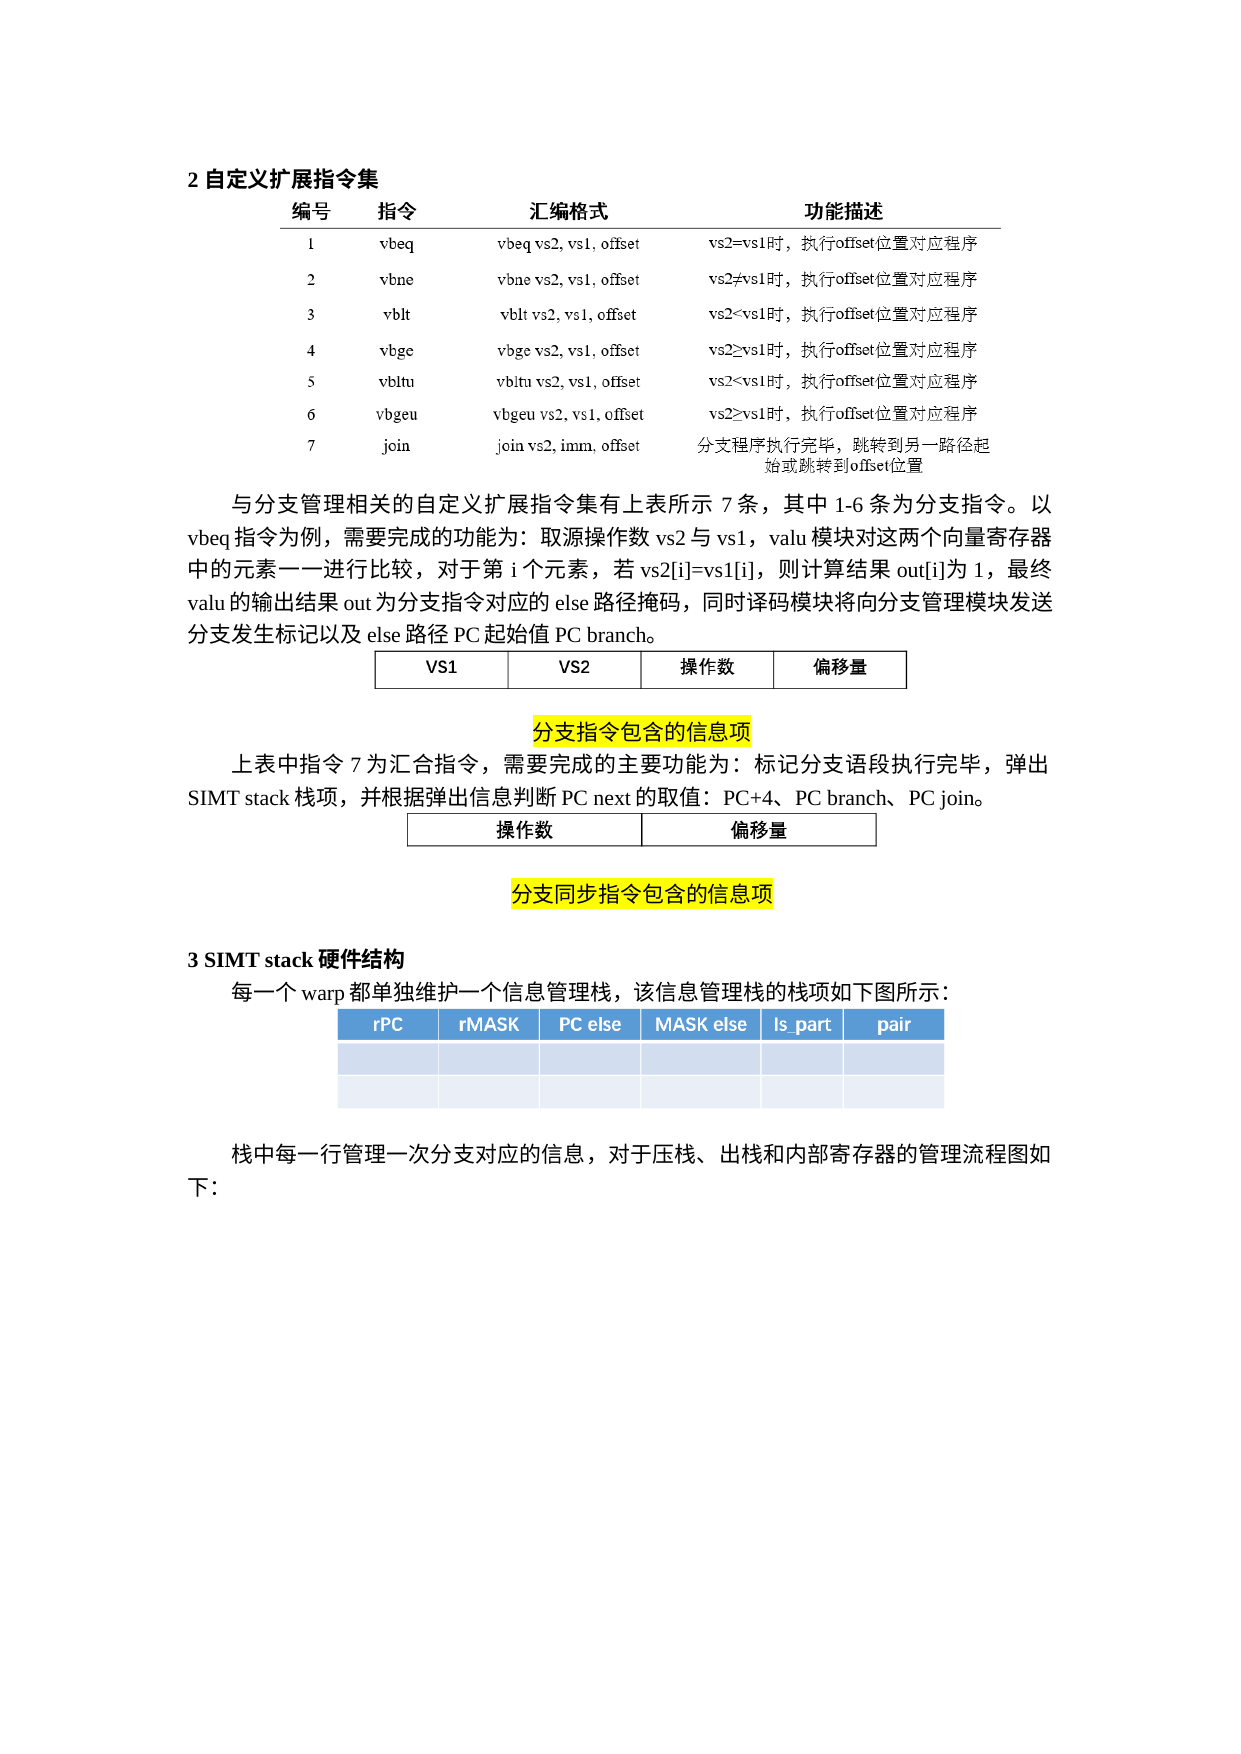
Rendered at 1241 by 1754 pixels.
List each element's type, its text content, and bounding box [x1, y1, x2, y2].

picture [335, 1007, 949, 1114]
text 与分支管理相关的自定义扩展指令集有上表所示7条，其中1-6条为分支指令。以vbeq指令为例，需要完成的功能为：取源操作数vs2与vs1，valu模块对这两个向量寄存器中的元素一一进行比较，对于第i个元素，若vs2[i]=vs1[i]，则计算结果out[i]为1，最终valu的输出结果out为分支指令对应的else路径掩码，同时译码模块将向分支管理模块发送分支发生标记以及else路径PC起始值PC branch。 [187, 487, 1053, 649]
picture [405, 812, 879, 848]
text 栈中每一行管理一次分支对应的信息，对于压栈、出栈和内部寄存器的管理流程图如下： [187, 1137, 1053, 1202]
text 分支指令包含的信息项 [187, 714, 1053, 747]
text 上表中指令7为汇合指令，需要完成的主要功能为：标记分支语段执行完毕，弹出SIMT stack栈项，并根据弹出信息判断PC next的取值：PC+4、PC branch、PC join。 [187, 747, 1053, 812]
text 每一个warp都单独维护一个信息管理栈，该信息管理栈的栈项如下图所示： [187, 974, 1053, 1007]
text 3 SIMT stack硬件结构 [187, 942, 1053, 974]
text 2 自定义扩展指令集 [187, 162, 1053, 194]
text 分支同步指令包含的信息项 [187, 877, 1053, 909]
picture [275, 194, 1009, 481]
picture [373, 649, 911, 692]
